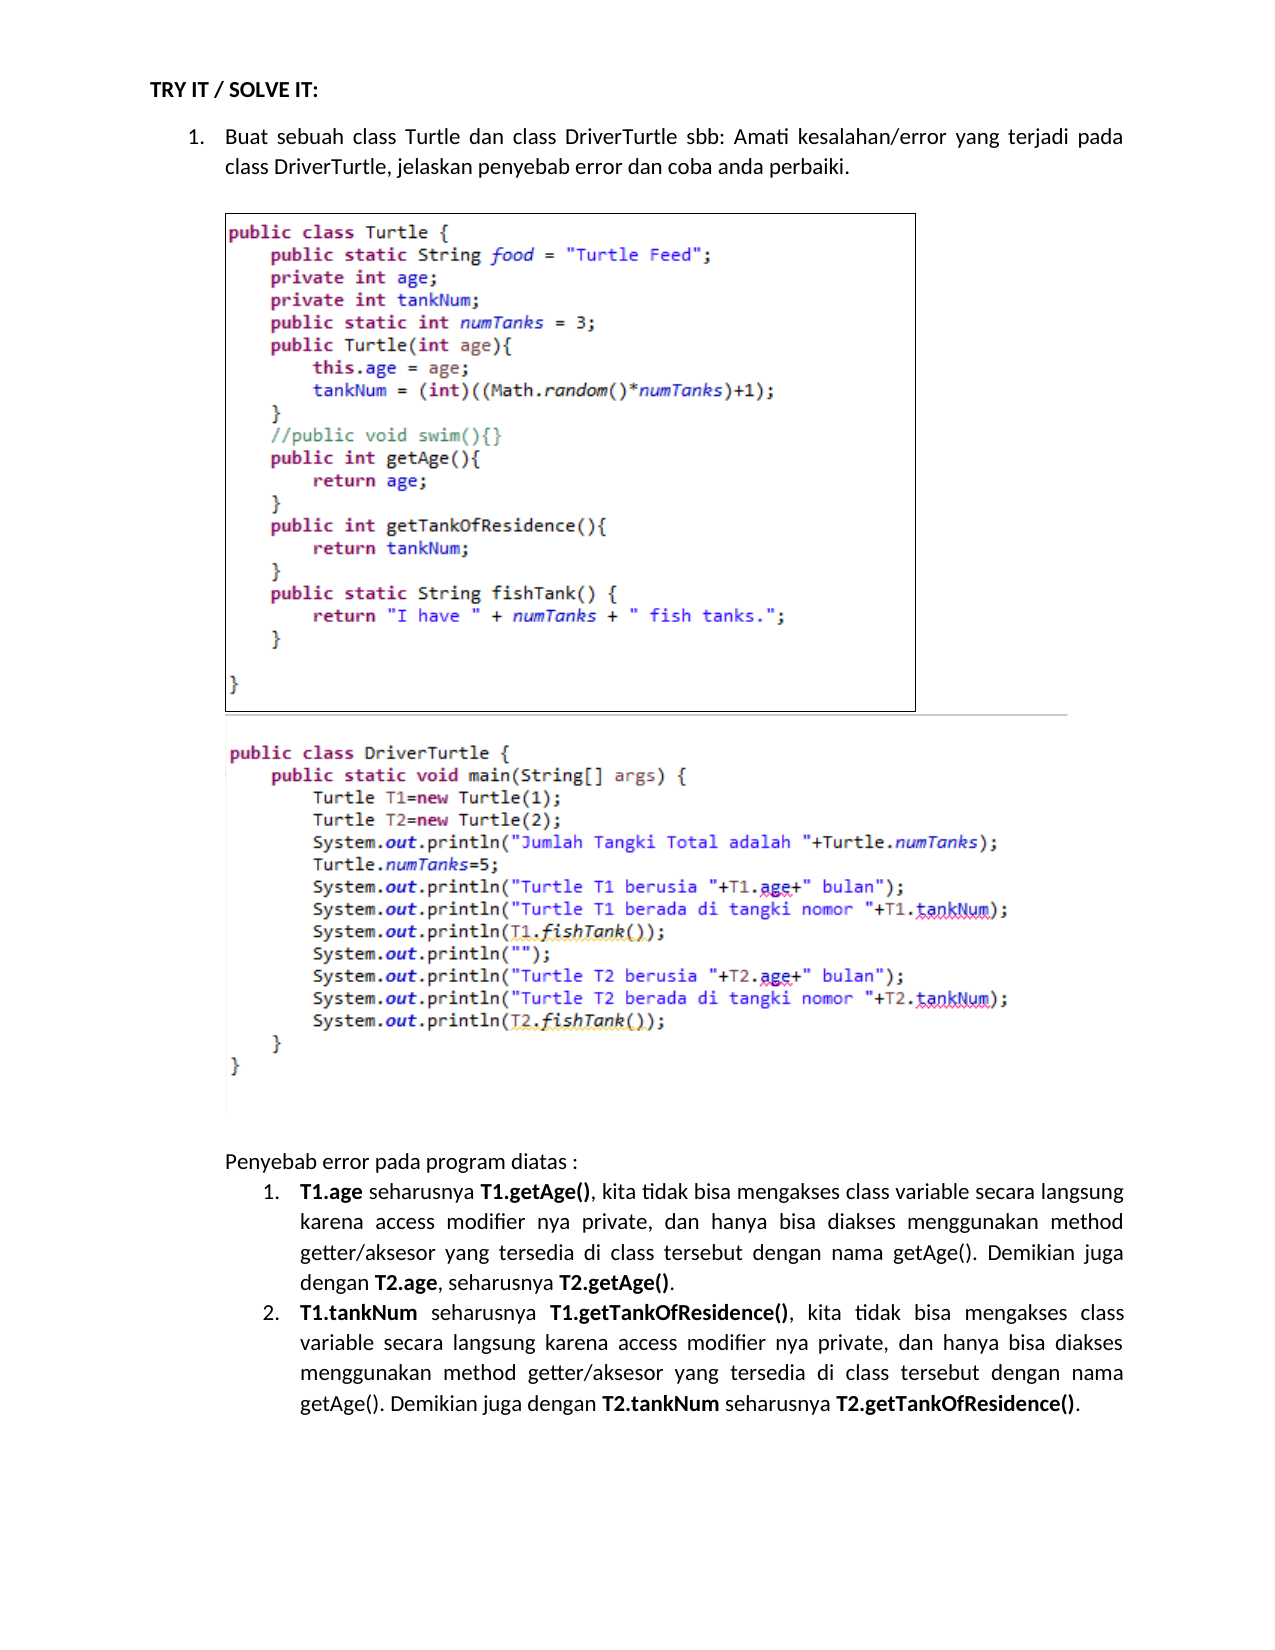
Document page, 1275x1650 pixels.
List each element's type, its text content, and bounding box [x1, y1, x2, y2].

text TRY IT / SOLVE IT: [150, 75, 1125, 103]
list T1.tankNum seharusnya T1.getTankOfResidence(), kita tidak bisa mengakses class variable secara langsung karena access modifier nya private, dan hanya bisa diakses menggunakan method getter/aksesor yang tersedia di class tersebut dengan nama getAge(). Demikian juga dengan T2.tankNum seharusnya T2.getTankOfResidence(). [262, 1298, 1125, 1417]
list Buat sebuah class Turtle dan class DriverTurtle sbb: Amati kesalahan/error yang terjadi pada class DriverTurtle, jelaskan penyebab error dan coba anda perbaiki. [187, 122, 1125, 180]
picture [225, 714, 1162, 1115]
list Penyebab error pada program diatas : [225, 1147, 1125, 1175]
picture [226, 214, 915, 711]
list T1.age seharusnya T1.getAge(), kita tidak bisa mengakses class variable secara langsung karena access modifier nya private, dan hanya bisa diakses menggunakan method getter/aksesor yang tersedia di class tersebut dengan nama getAge(). Demikian juga dengan T2.age, seharusnya T2.getAge(). [262, 1177, 1125, 1296]
